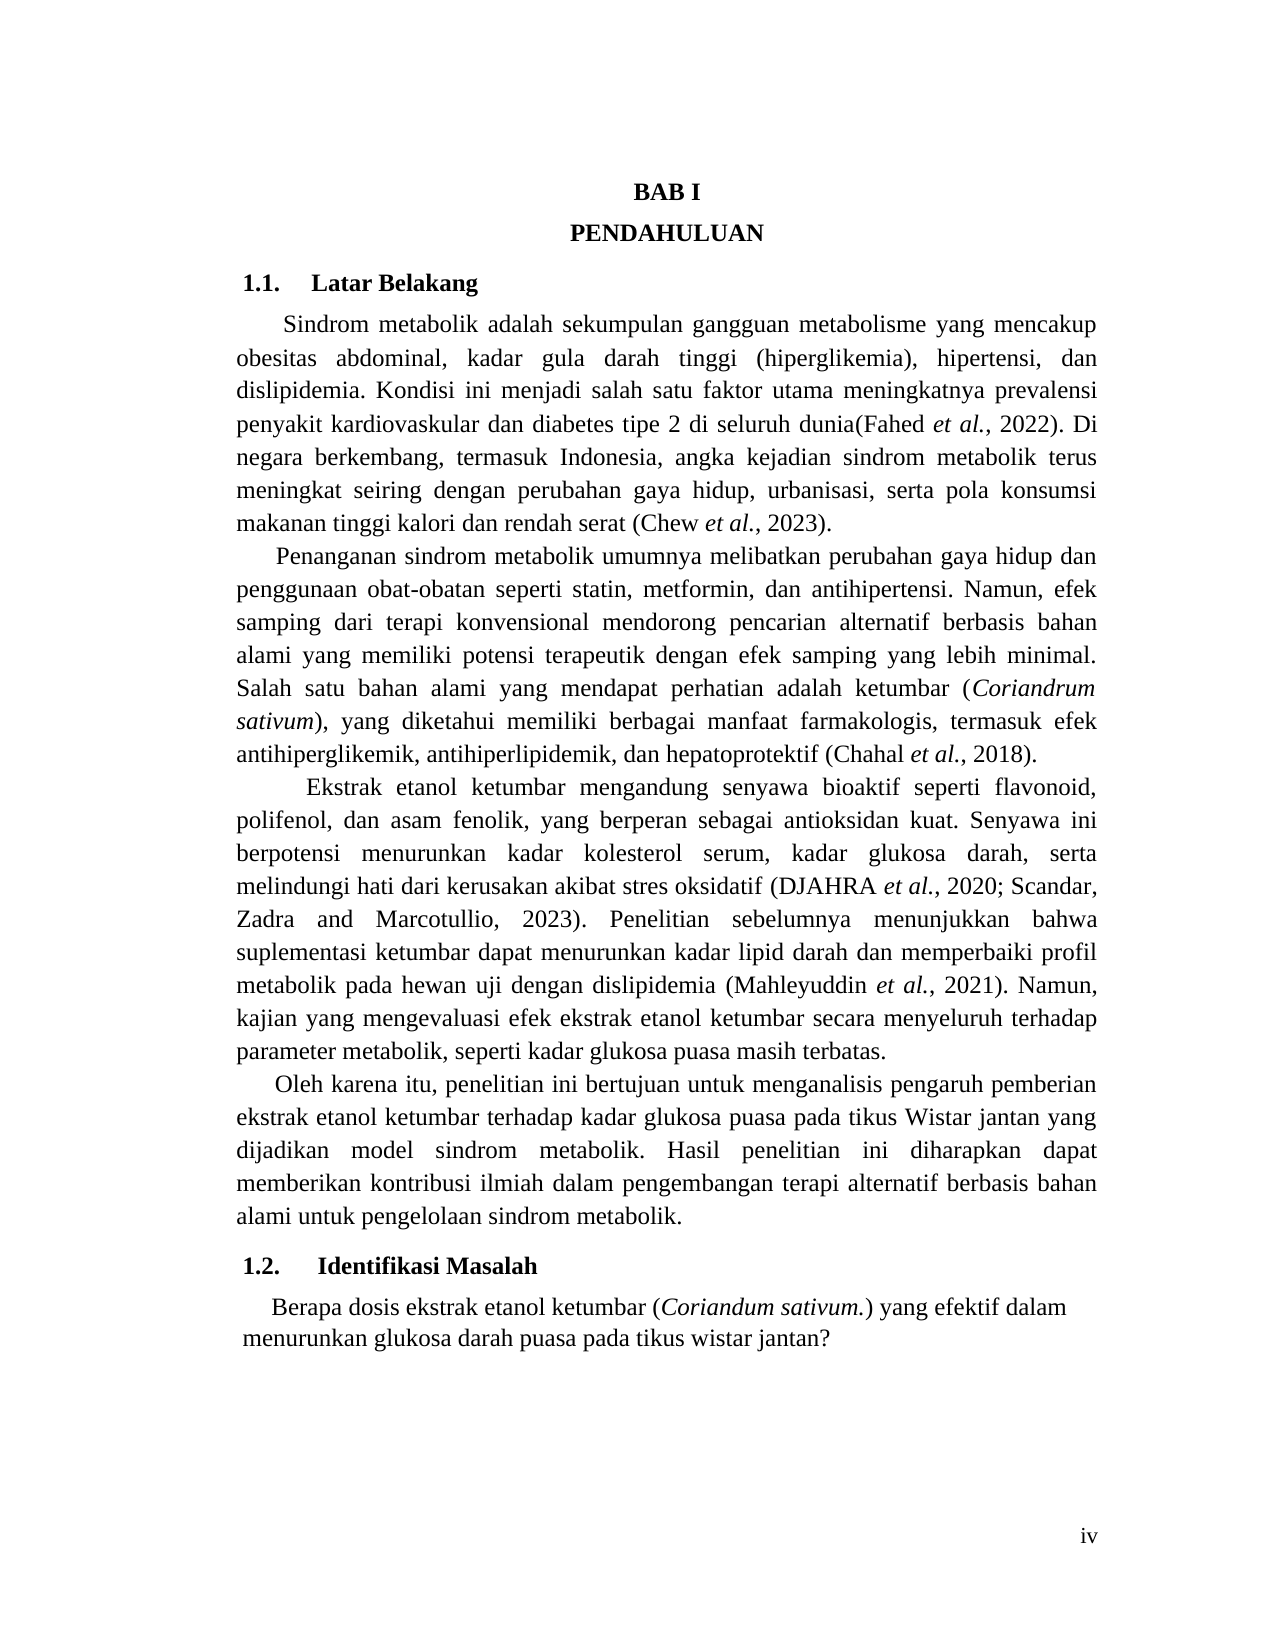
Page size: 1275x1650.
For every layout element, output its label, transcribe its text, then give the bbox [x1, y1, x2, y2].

text Ekstrak etanol ketumbar mengandung senyawa bioaktif seperti flavonoid, polifenol, dan asam fenolik, yang berperan sebagai antioksidan kuat. Senyawa ini berpotensi menurunkan kadar kolesterol serum, kadar glukosa darah, serta melindungi hati dari kerusakan akibat stres oksidatif . Penelitian sebelumnya menunjukkan bahwa suplementasi ketumbar dapat menurunkan kadar lipid darah dan memperbaiki profil metabolik pada hewan uji dengan dislipidemia . Namun, kajian yang mengevaluasi efek ekstrak etanol ketumbar secara menyeluruh terhadap parameter metabolik, seperti kadar glukosa puasa masih terbatas. [236, 772, 1098, 1065]
subtitle Identifikasi Masalah [242, 1251, 1098, 1279]
subtitle Latar Belakang [242, 268, 1098, 297]
text Sindrom metabolik adalah sekumpulan gangguan metabolisme yang mencakup obesitas abdominal, kadar gula darah tinggi (hiperglikemia), hipertensi, dan dislipidemia. Kondisi ini menjadi salah satu faktor utama meningkatnya prevalensi penyakit kardiovaskular dan diabetes tipe 2 di seluruh dunia. Di negara berkembang, termasuk Indonesia, angka kejadian sindrom metabolik terus meningkat seiring dengan perubahan gaya hidup, urbanisasi, serta pola konsumsi makanan tinggi kalori dan rendah serat . [236, 309, 1098, 536]
subtitle PENDAHULUAN [236, 218, 1098, 247]
subtitle BAB I [236, 177, 1098, 206]
text Berapa dosis ekstrak etanol ketumbar (Coriandum sativum.) yang efektif dalam menurunkan glukosa darah puasa pada tikus wistar jantan? [242, 1292, 1098, 1352]
text Oleh karena itu, penelitian ini bertujuan untuk menganalisis pengaruh pemberian ekstrak etanol ketumbar terhadap kadar glukosa puasa pada tikus Wistar jantan yang dijadikan model sindrom metabolik. Hasil penelitian ini diharapkan dapat memberikan kontribusi ilmiah dalam pengembangan terapi alternatif berbasis bahan alami untuk pengelolaan sindrom metabolik. [236, 1069, 1098, 1230]
text Penanganan sindrom metabolik umumnya melibatkan perubahan gaya hidup dan penggunaan obat-obatan seperti statin, metformin, dan antihipertensi. Namun, efek samping dari terapi konvensional mendorong pencarian alternatif berbasis bahan alami yang memiliki potensi terapeutik dengan efek samping yang lebih minimal. Salah satu bahan alami yang mendapat perhatian adalah ketumbar (Coriandrum sativum), yang diketahui memiliki berbagai manfaat farmakologis, termasuk efek antihiperglikemik, antihiperlipidemik, dan hepatoprotektif . [236, 541, 1098, 768]
